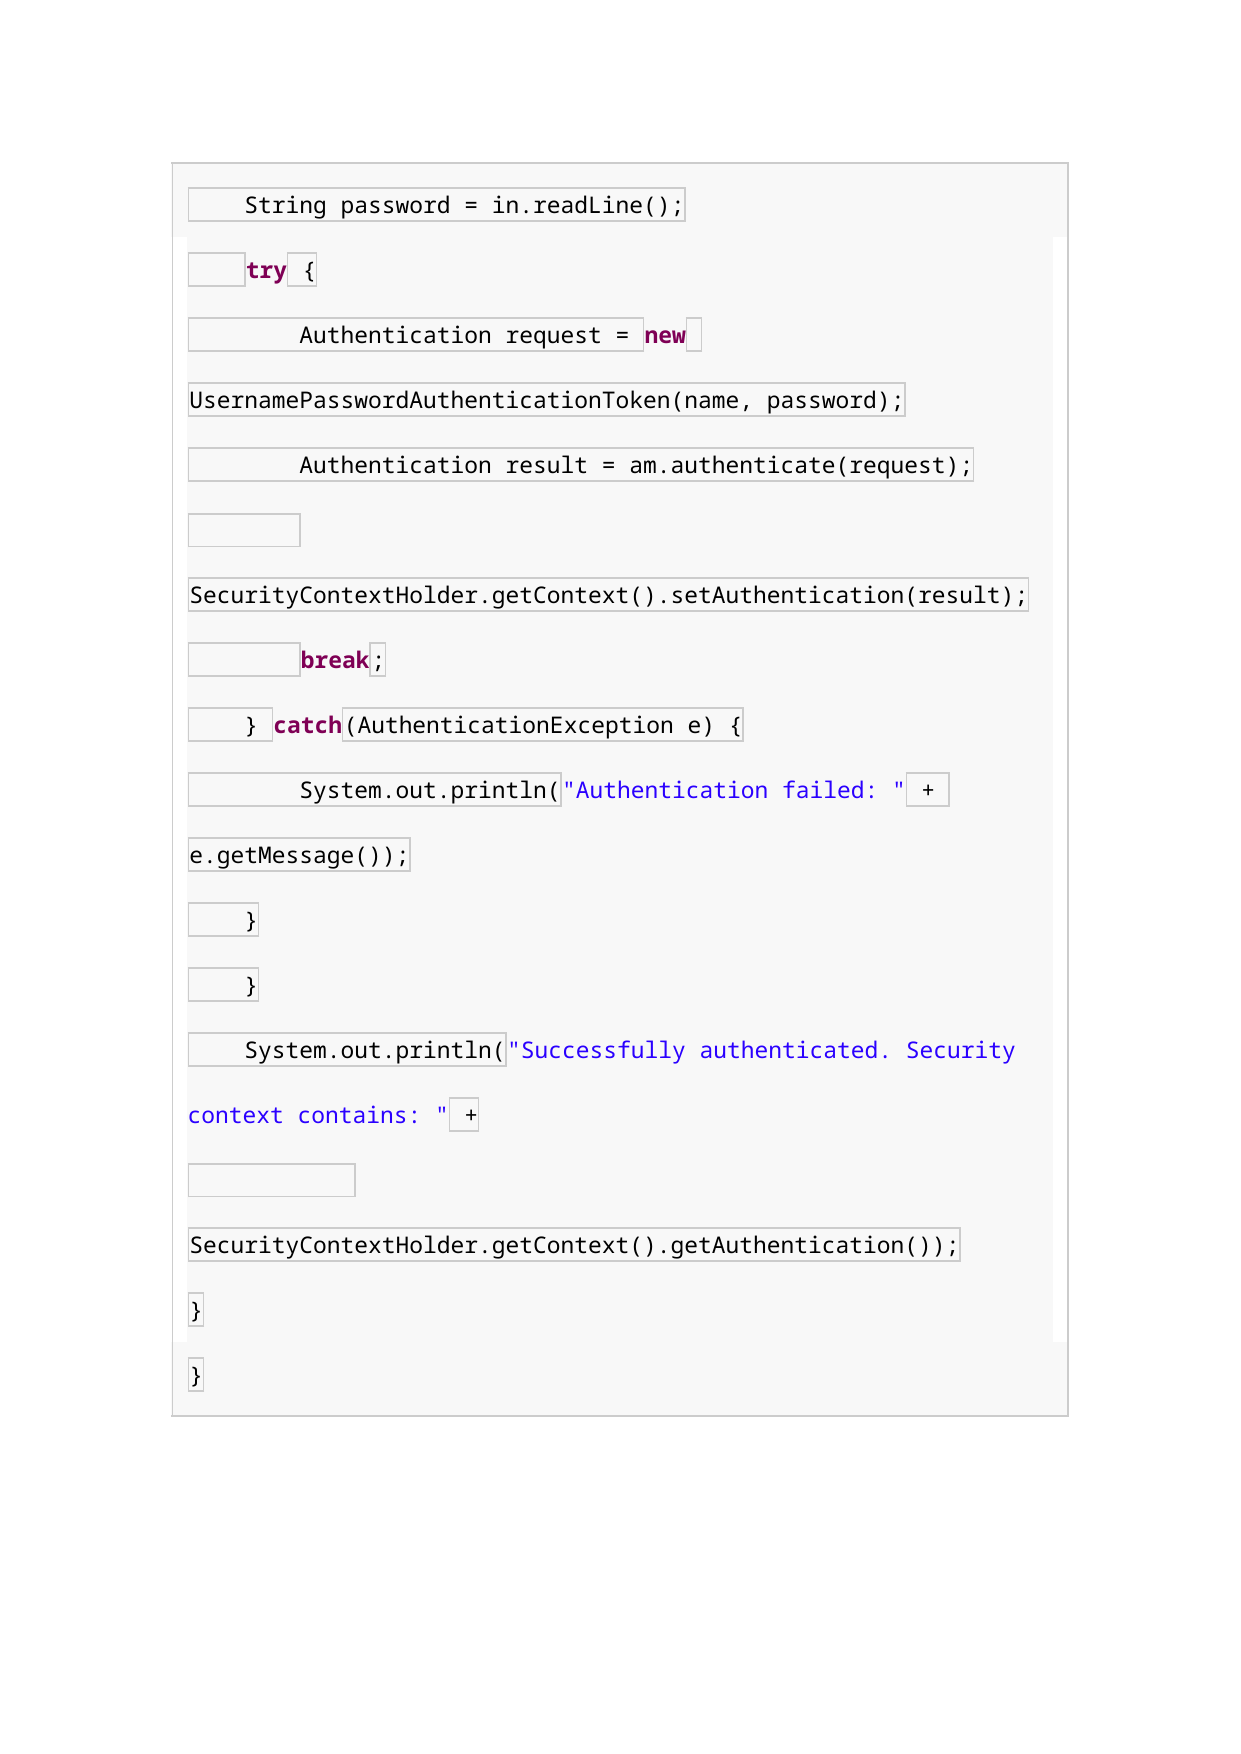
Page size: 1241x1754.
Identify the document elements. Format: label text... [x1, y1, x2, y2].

text SecurityContextHolder.getContext().getAuthentication()); [187, 1147, 1053, 1277]
text break; [187, 627, 1053, 692]
text } catch(AuthenticationException e) { [187, 692, 1053, 757]
text Authentication result = am.authenticate(request); [187, 432, 1053, 497]
text String password = in.readLine(); [173, 164, 1067, 237]
text } [187, 887, 1053, 952]
text } [173, 1332, 1067, 1415]
text Authentication request = new UsernamePasswordAuthenticationToken(name, password); [187, 302, 1053, 432]
text SecurityContextHolder.getContext().setAuthentication(result); [187, 497, 1053, 627]
text } [187, 952, 1053, 1017]
text System.out.println("Authentication failed: " + e.getMessage()); [187, 757, 1053, 887]
text System.out.println("Successfully authenticated. Security context contains: " + [187, 1017, 1053, 1147]
text try { [187, 237, 1053, 302]
text } [187, 1277, 1053, 1332]
